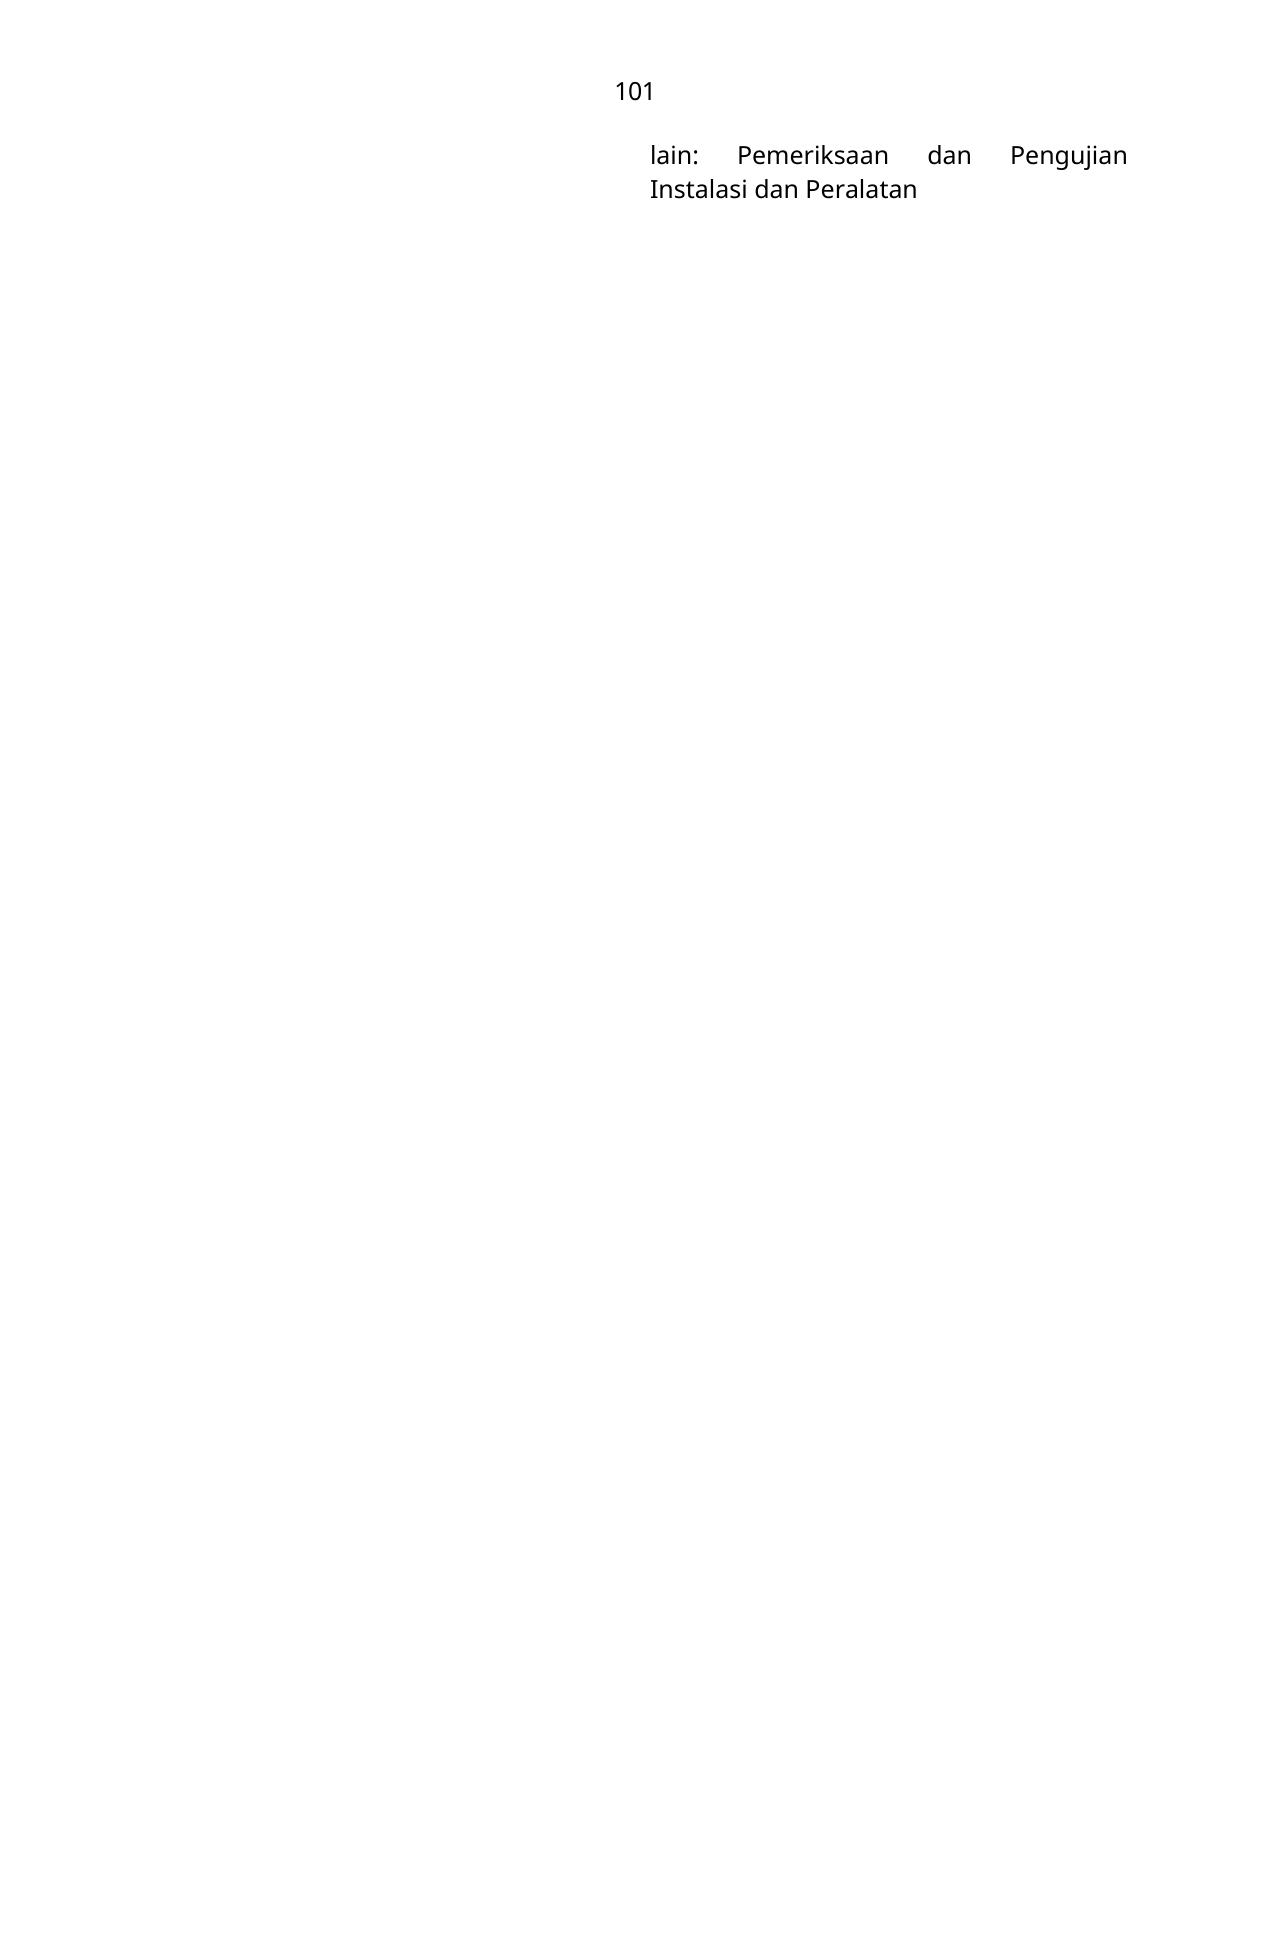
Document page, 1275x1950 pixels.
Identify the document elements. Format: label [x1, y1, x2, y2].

list [473, 137, 1128, 206]
